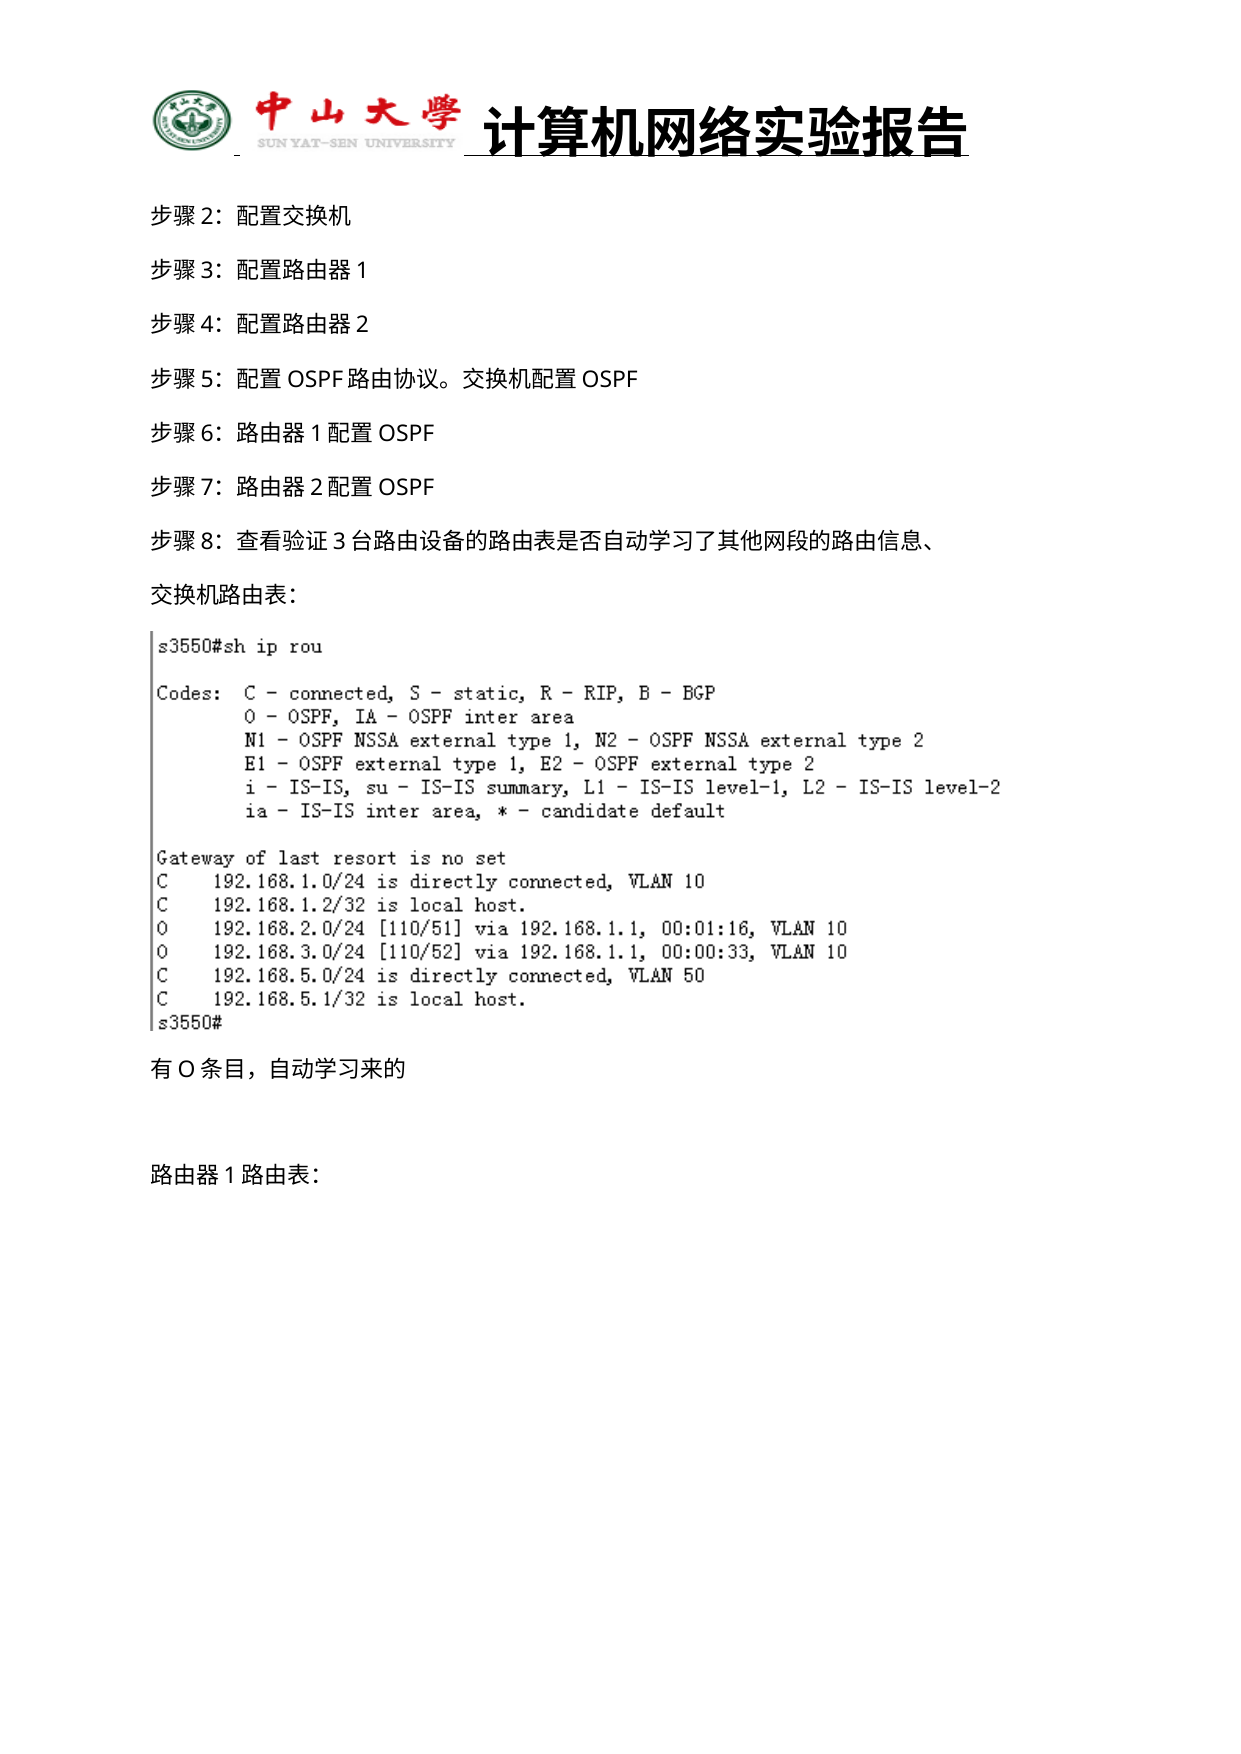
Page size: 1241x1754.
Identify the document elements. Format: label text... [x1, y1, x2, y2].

picture [150, 88, 234, 153]
picture [150, 631, 1023, 1031]
text 交换机路由表： [150, 577, 1106, 610]
text 步骤2：配置交换机 [150, 198, 1106, 231]
text 步骤3：配置路由器1 [150, 252, 1106, 285]
text 路由器1路由表： [150, 1157, 1106, 1191]
picture [239, 88, 464, 153]
text 步骤7：路由器2配置OSPF [150, 469, 1106, 502]
text 步骤5：配置OSPF路由协议。交换机配置OSPF [150, 360, 1106, 394]
text 有O条目，自动学习来的 [150, 1051, 1106, 1084]
text 步骤8：查看验证3台路由设备的路由表是否自动学习了其他网段的路由信息、 [150, 523, 1106, 556]
text 步骤4：配置路由器2 [150, 306, 1106, 339]
text 步骤6：路由器1配置OSPF [150, 414, 1106, 448]
